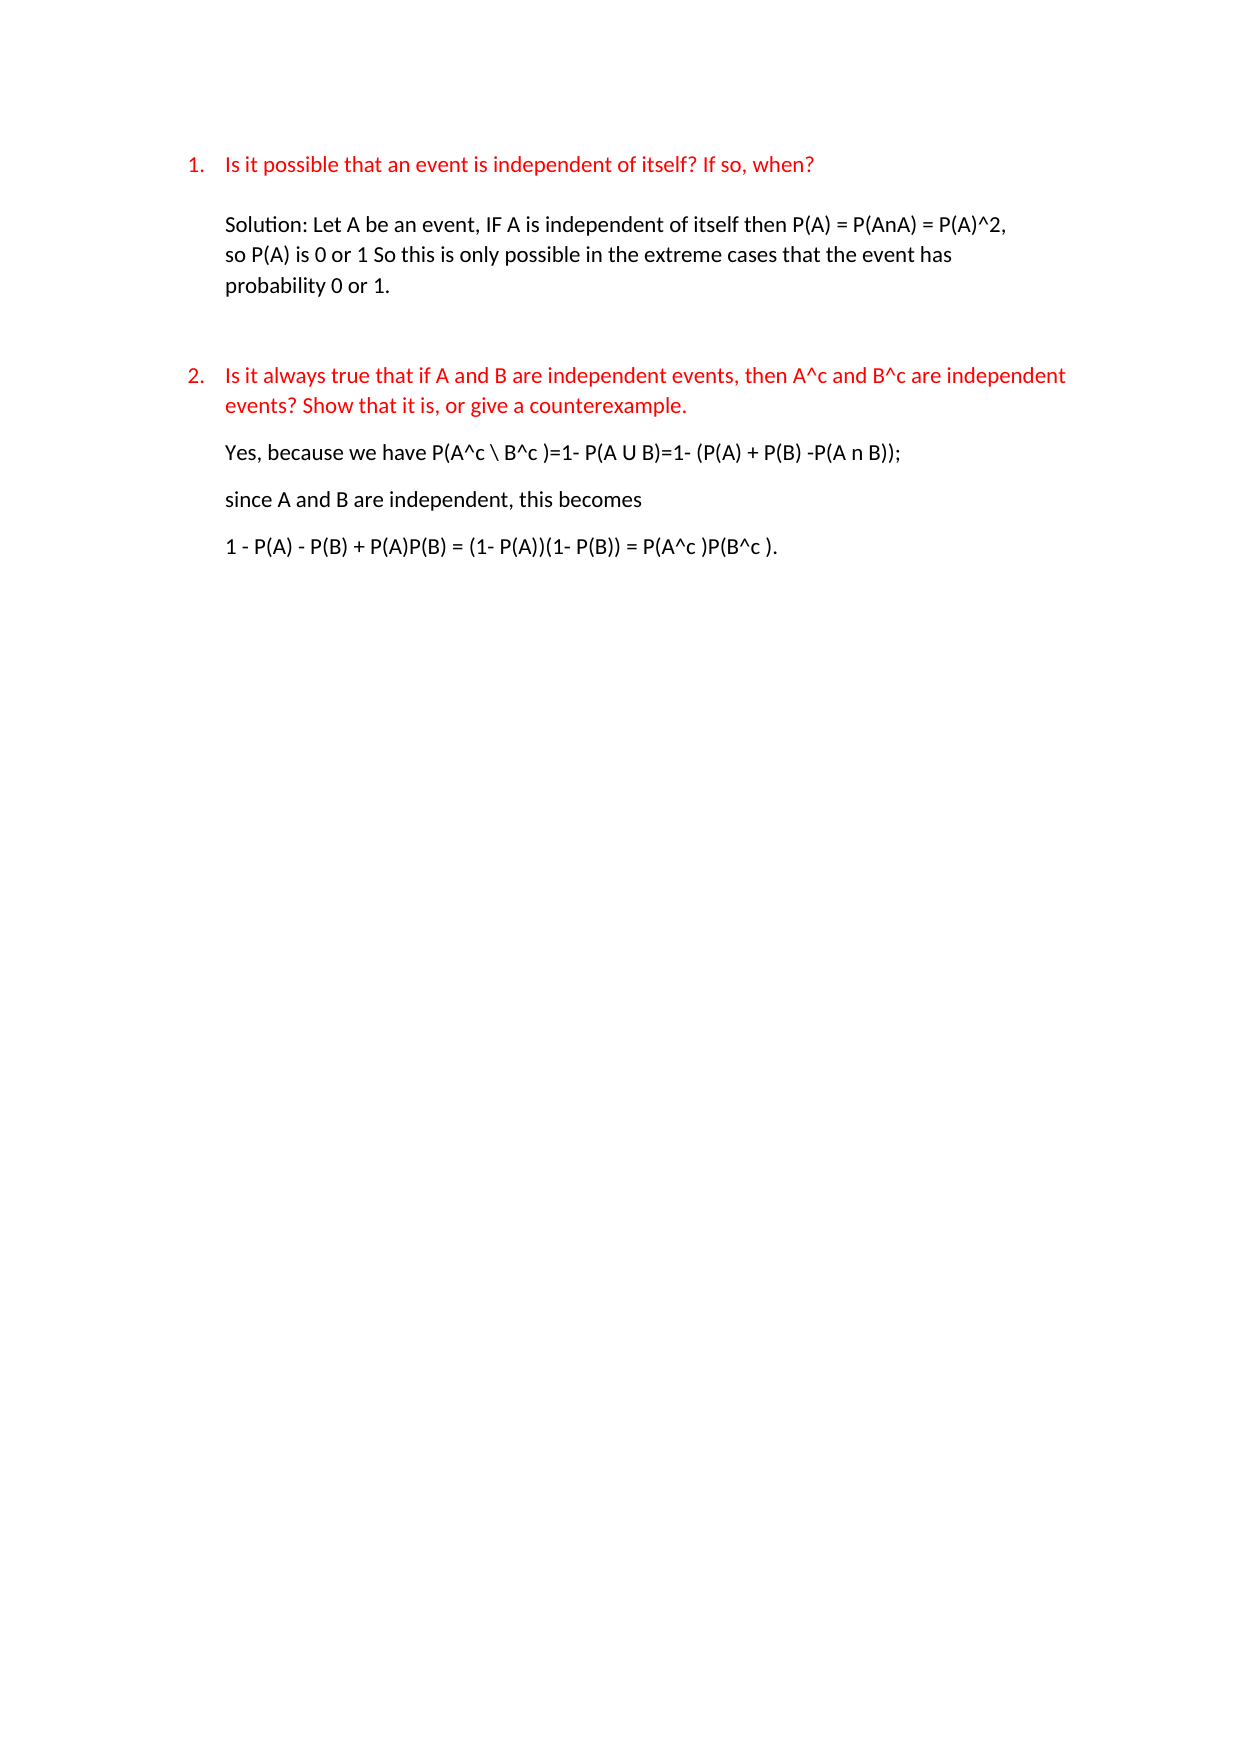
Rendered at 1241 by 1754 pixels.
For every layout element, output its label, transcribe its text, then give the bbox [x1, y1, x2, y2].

text Yes, because we have P(A^c \ B^c )=1- P(A U B)=1- (P(A) + P(B) -P(A n B)); [225, 438, 1090, 467]
list Solution: Let A be an event, IF A is independent of itself then P(A) = P(AnA) = P(A)^2, [225, 210, 1090, 238]
list Is it possible that an event is independent of itself? If so, when? [187, 150, 1090, 178]
text 1 - P(A) - P(B) + P(A)P(B) = (1- P(A))(1- P(B)) = P(A^c )P(B^c ). [225, 532, 1090, 560]
text since A and B are independent, this becomes [225, 485, 1090, 513]
list probability 0 or 1. [225, 271, 1090, 299]
list so P(A) is 0 or 1 So this is only possible in the extreme cases that the event has [225, 241, 1090, 269]
list Is it always true that if A and B are independent events, then A^c and B^c are independent events? Show that it is, or give a counterexample. [187, 361, 1090, 420]
